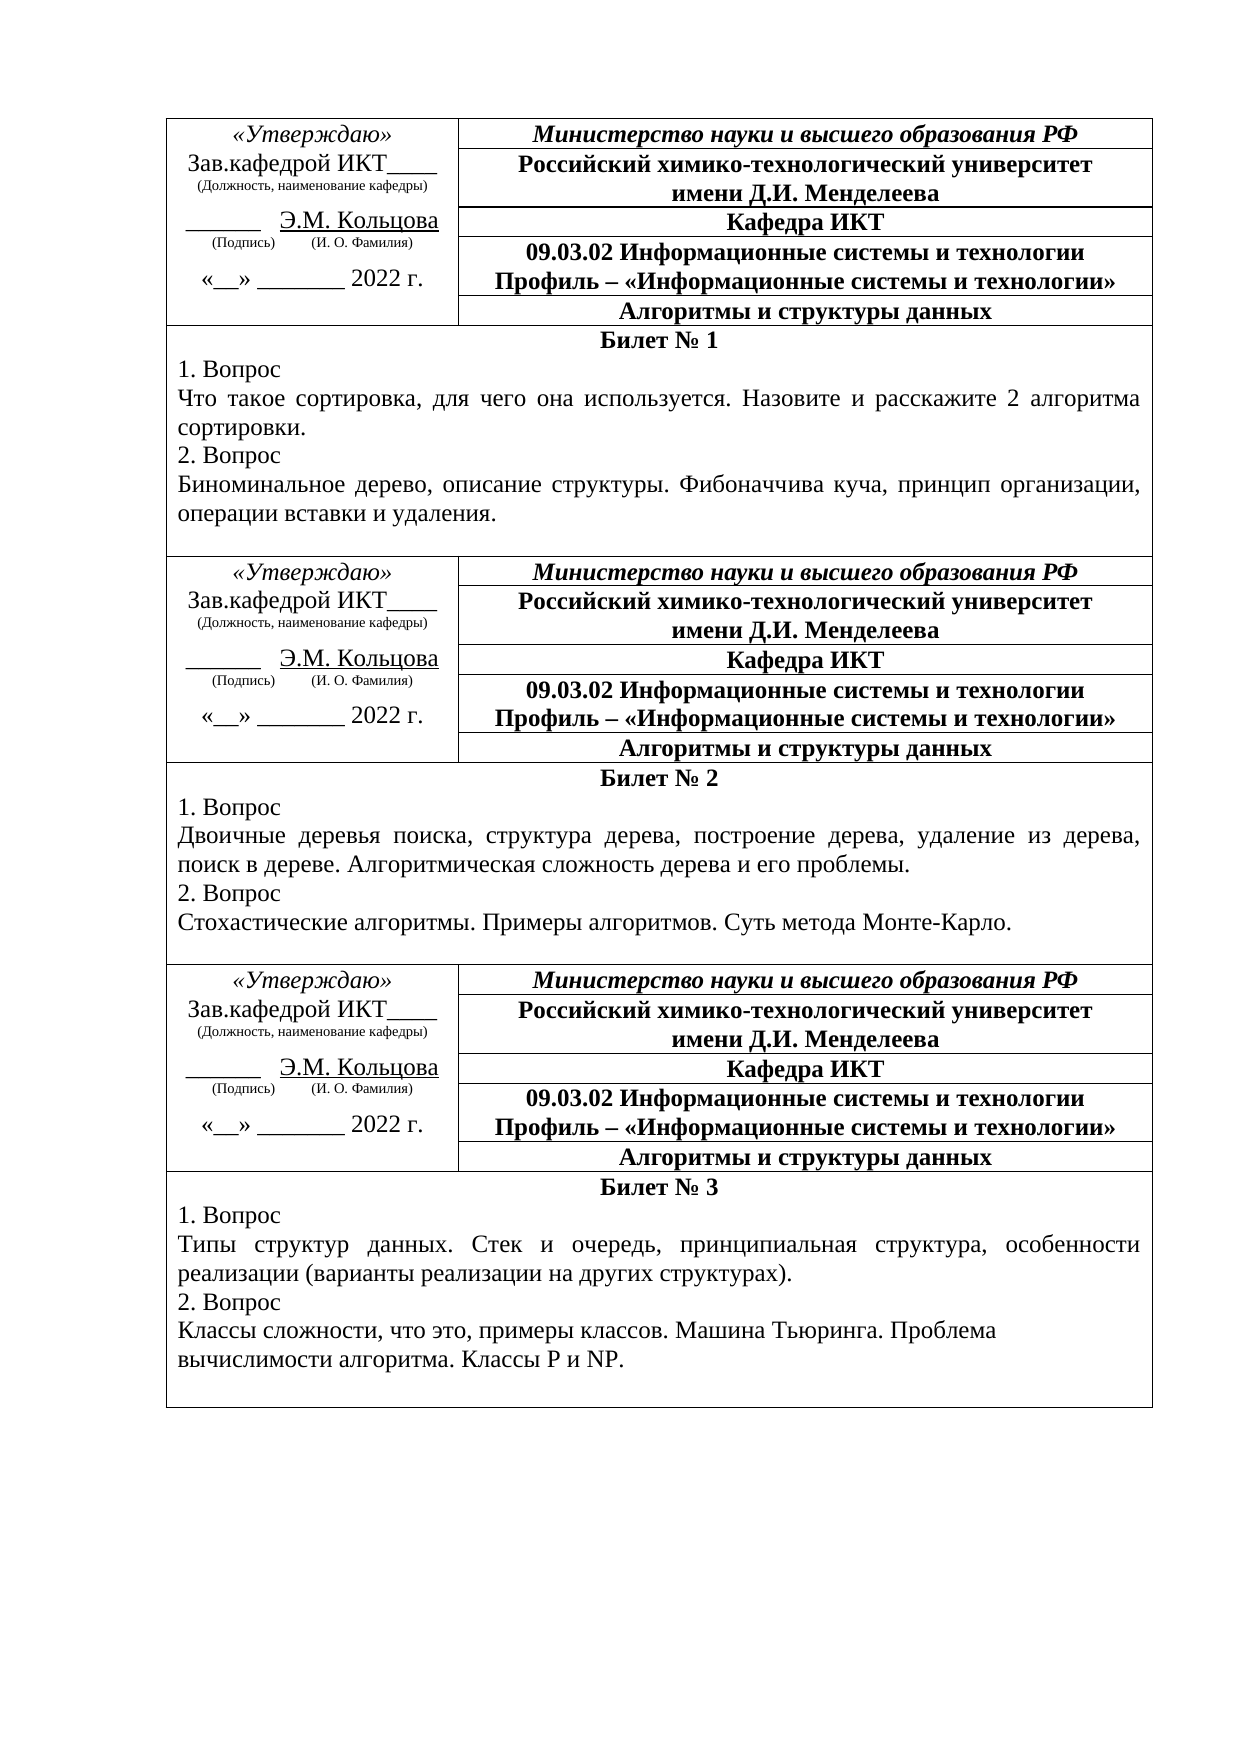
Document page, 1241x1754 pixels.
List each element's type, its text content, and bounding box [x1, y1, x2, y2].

table_header «Утверждаю» Зав.кафедрой ИКТ____ (Должность, наименование кафедры) ______ Э.М. Кольцова (Подпись) (И. О. Фамилия) «__» _______ 2022 г. [167, 119, 458, 324]
table_cell Алгоритмы и структуры данных [459, 1142, 1152, 1171]
table_cell Алгоритмы и структуры данных [459, 733, 1152, 762]
table_cell «Утверждаю» Зав.кафедрой ИКТ____ (Должность, наименование кафедры) ______ Э.М. Кольцова (Подпись) (И. О. Фамилия) «__» _______ 2022 г. [167, 557, 458, 762]
table_cell Алгоритмы и структуры данных [459, 296, 1152, 324]
table_cell Министерство науки и высшего образования РФ [459, 557, 1152, 585]
table_cell Билет № 2 1. Вопрос Двоичные деревья поиска, структура дерева, построение дерева, удаление из дерева, поиск в дереве. Алгоритмическая сложность дерева и его проблемы. 2. Вопрос Стохастические алгоритмы. Примеры алгоритмов. Суть метода Монте-Карло. [167, 763, 1152, 964]
table_cell Министерство науки и высшего образования РФ [459, 965, 1152, 994]
table_cell Билет № 1 1. Вопрос Что такое сортировка, для чего она используется. Назовите и расскажите 2 алгоритма сортировки. 2. Вопрос Биноминальное дерево, описание структуры. Фибоначчива куча, принцип организации, операции вставки и удаления. [167, 326, 1152, 556]
table_cell 09.03.02 Информационные системы и технологии Профиль – «Информационные системы и технологии» [459, 1084, 1152, 1141]
table_cell 09.03.02 Информационные системы и технологии Профиль – «Информационные системы и технологии» [459, 237, 1152, 295]
table_cell Российский химико-технологический университет имени Д.И. Менделеева [459, 586, 1152, 644]
table_cell Кафедра ИКТ [459, 645, 1152, 674]
table_header Министерство науки и высшего образования РФ [459, 119, 1152, 148]
table_cell Кафедра ИКТ [459, 1054, 1152, 1082]
table_cell Российский химико-технологический университет имени Д.И. Менделеева [459, 995, 1152, 1053]
table_cell Билет № 3 1. Вопрос Типы структур данных. Стек и очередь, принципиальная структура, особенности реализации (варианты реализации на других структурах). 2. Вопрос Классы сложности, что это, примеры классов. Машина Тьюринга. Проблема вычислимости алгоритма. Классы P и NP. [167, 1172, 1152, 1407]
table_cell 09.03.02 Информационные системы и технологии Профиль – «Информационные системы и технологии» [459, 675, 1152, 732]
table_cell Российский химико-технологический университет имени Д.И. Менделеева [459, 149, 1152, 206]
table_cell Кафедра ИКТ [459, 208, 1152, 236]
table_cell «Утверждаю» Зав.кафедрой ИКТ____ (Должность, наименование кафедры) ______ Э.М. Кольцова (Подпись) (И. О. Фамилия) «__» _______ 2022 г. [167, 965, 458, 1171]
